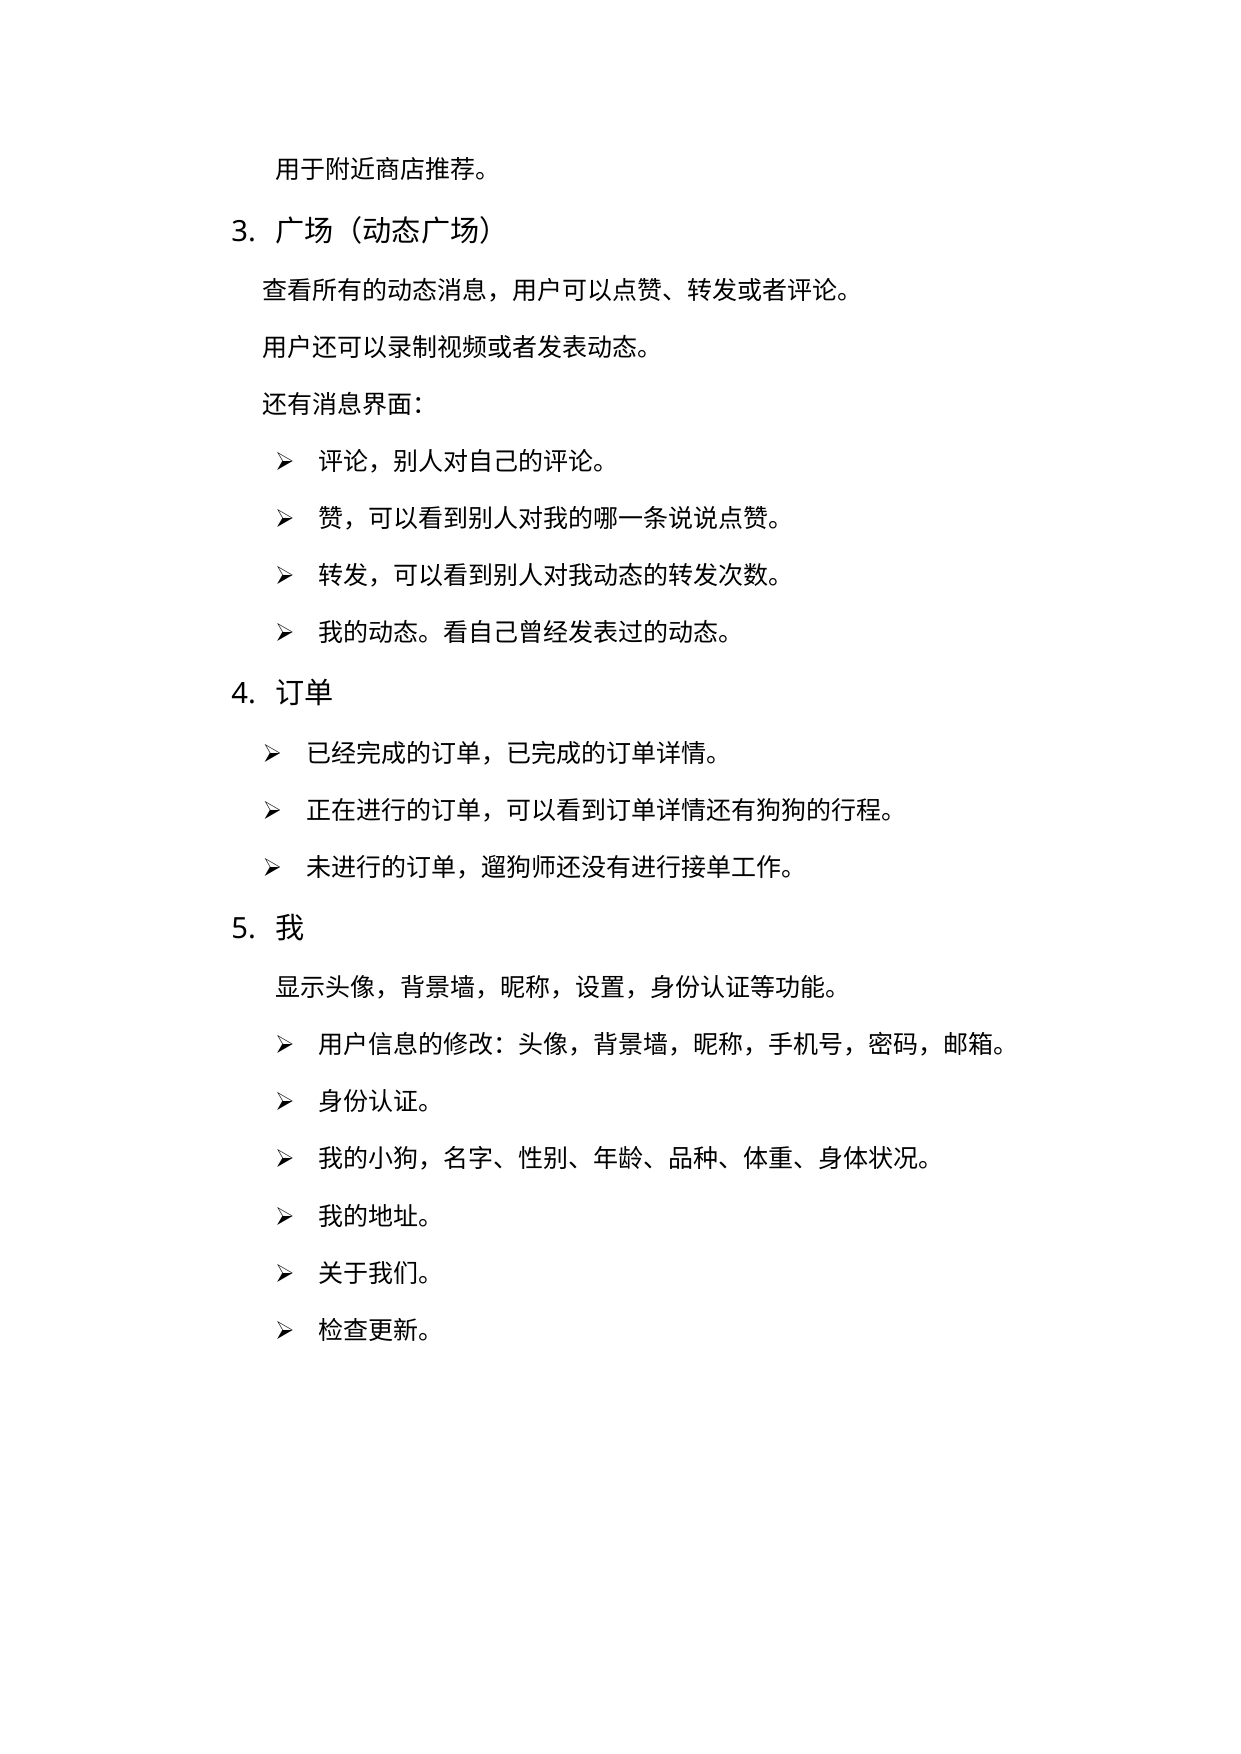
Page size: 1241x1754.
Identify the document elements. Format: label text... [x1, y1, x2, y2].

list 已经完成的订单，已完成的订单详情。 [262, 733, 1053, 769]
list 关于我们。 [275, 1253, 1053, 1289]
text 显示头像，背景墙，昵称，设置，身份认证等功能。 [275, 968, 1053, 1004]
list 我 [231, 904, 1053, 947]
list 正在进行的订单，可以看到订单详情还有狗狗的行程。 [262, 790, 1053, 826]
list 用户信息的修改：头像，背景墙，昵称，手机号，密码，邮箱。 [275, 1025, 1053, 1061]
list 订单 [231, 670, 1053, 712]
text 查看所有的动态消息，用户可以点赞、转发或者评论。 [262, 270, 1053, 307]
list 未进行的订单，遛狗师还没有进行接单工作。 [262, 847, 1053, 883]
list 我的动态。看自己曾经发表过的动态。 [275, 613, 1053, 649]
list 赞，可以看到别人对我的哪一条说说点赞。 [275, 499, 1053, 535]
list 广场（动态广场） [231, 207, 1053, 249]
list 我的小狗，名字、性别、年龄、品种、体重、身体状况。 [275, 1139, 1053, 1175]
list 用于附近商店推荐。 [275, 150, 1053, 186]
list 评论，别人对自己的评论。 [275, 442, 1053, 478]
list 检查更新。 [275, 1310, 1053, 1346]
list 身份认证。 [275, 1082, 1053, 1118]
text 用户还可以录制视频或者发表动态。 [262, 327, 1053, 364]
text 还有消息界面： [262, 384, 1053, 421]
list 转发，可以看到别人对我动态的转发次数。 [275, 556, 1053, 592]
list 我的地址。 [275, 1196, 1053, 1232]
